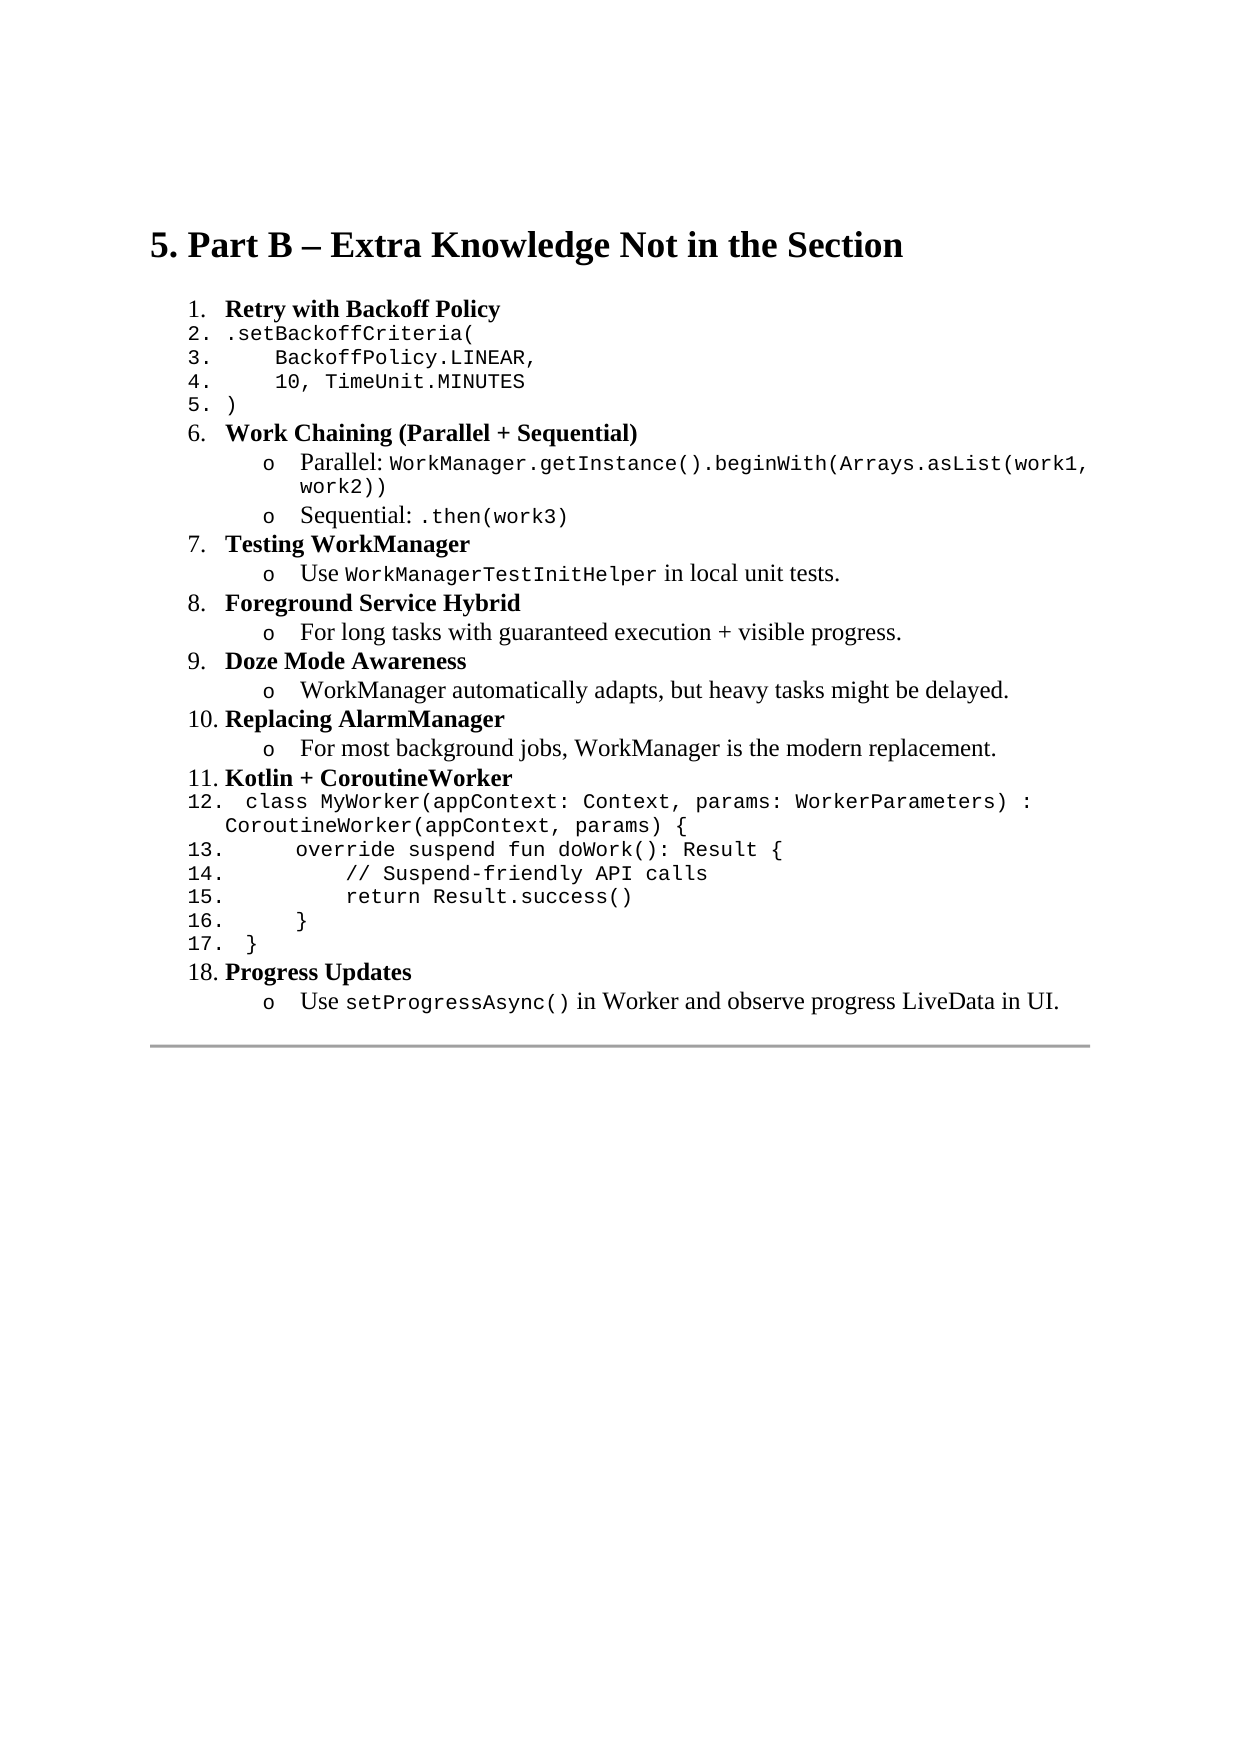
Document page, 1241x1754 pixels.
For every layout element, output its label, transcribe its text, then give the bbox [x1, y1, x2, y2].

list return Result.success() [187, 886, 1090, 910]
list override suspend fun doWork(): Result { [187, 839, 1090, 862]
list Testing WorkManager [187, 529, 1090, 558]
list class MyWorker(appContext: Context, params: WorkerParameters) : CoroutineWorker(appContext, params) { [187, 792, 1090, 839]
list Work Chaining (Parallel + Sequential) [187, 418, 1090, 447]
list WorkManager automatically adapts, but heavy tasks might be delayed. [262, 675, 1090, 704]
list 10, TimeUnit.MINUTES [187, 371, 1090, 394]
list Use setProgressAsync() in Worker and observe progress LiveData in UI. [262, 986, 1090, 1015]
list } [187, 933, 1090, 957]
list Parallel: WorkManager.getInstance().beginWith(Arrays.asList(work1, work2)) [262, 447, 1090, 500]
list For most background jobs, WorkManager is the modern replacement. [262, 733, 1090, 763]
list Foreground Service Hybrid [187, 588, 1090, 617]
list Doze Mode Awareness [187, 646, 1090, 675]
list Replacing AlarmManager [187, 704, 1090, 733]
list BackoffPolicy.LINEAR, [187, 347, 1090, 371]
list } [187, 910, 1090, 933]
list For long tasks with guaranteed execution + visible progress. [262, 617, 1090, 646]
list // Suspend-friendly API calls [187, 862, 1090, 886]
list Progress Updates [187, 957, 1090, 986]
list Use WorkManagerTestInitHelper in local unit tests. [262, 558, 1090, 588]
list Sequential: .then(work3) [262, 500, 1090, 529]
list Retry with Backoff Policy [187, 294, 1090, 323]
list Kotlin + CoroutineWorker [187, 763, 1090, 792]
list .setBackoffCriteria( [187, 323, 1090, 347]
text 5. Part B – Extra Knowledge Not in the Section [150, 222, 1090, 265]
list ) [187, 394, 1090, 418]
